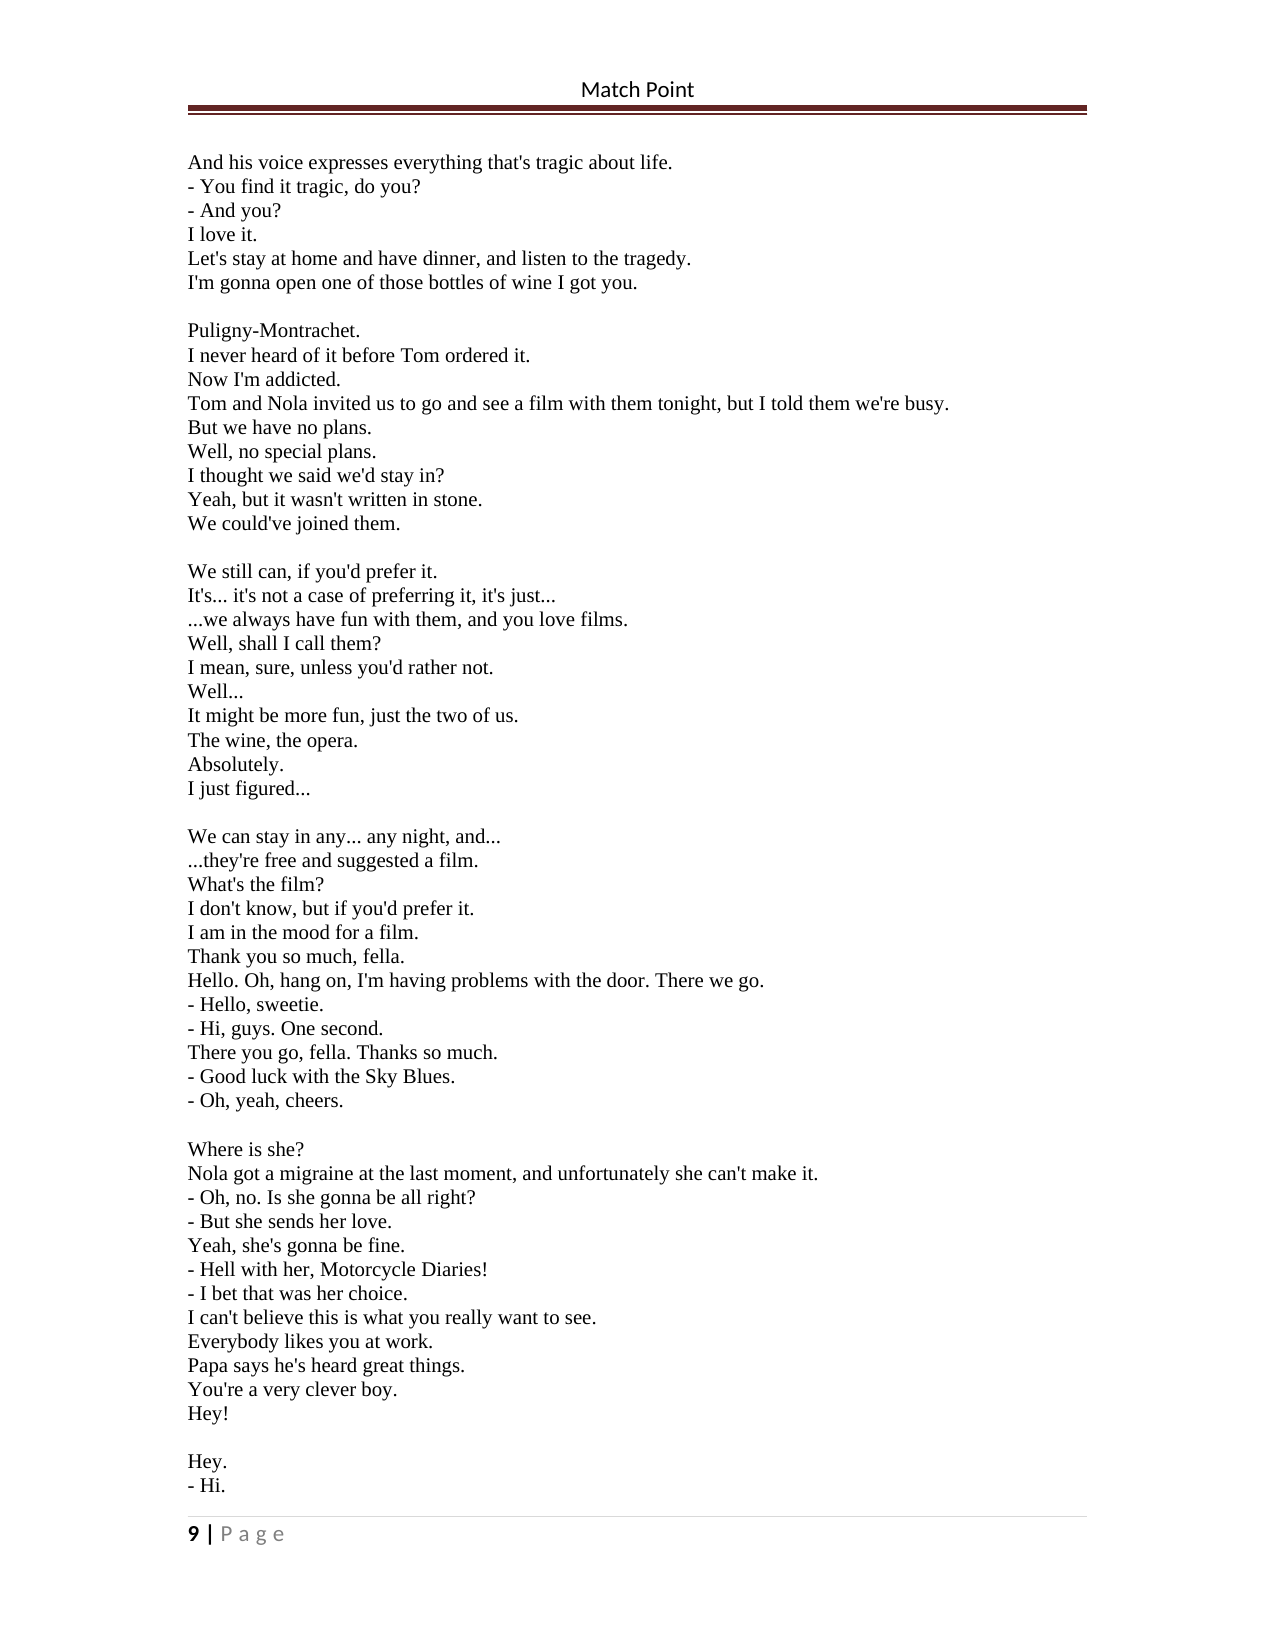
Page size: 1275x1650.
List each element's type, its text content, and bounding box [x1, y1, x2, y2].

text I thought we said we'd stay in? [187, 463, 1087, 487]
text I don't know, but if you'd prefer it. [187, 896, 1087, 920]
text Tom and Nola invited us to go and see a film with them tonight, but I told them we're busy. [187, 391, 1087, 415]
text - Hi, guys. One second. [187, 1016, 1087, 1040]
text - And you? [187, 198, 1087, 222]
text Absolutely. [187, 752, 1087, 776]
text Papa says he's heard great things. [187, 1353, 1087, 1377]
text Where is she? [187, 1137, 1087, 1161]
text Well... [187, 679, 1087, 703]
text There you go, fella. Thanks so much. [187, 1040, 1087, 1064]
text I mean, sure, unless you'd rather not. [187, 655, 1087, 679]
text We could've joined them. [187, 511, 1087, 535]
text Yeah, but it wasn't written in stone. [187, 487, 1087, 511]
text - Oh, yeah, cheers. [187, 1088, 1087, 1112]
text Well, no special plans. [187, 439, 1087, 463]
text - Oh, no. Is she gonna be all right? [187, 1185, 1087, 1209]
text We can stay in any... any night, and... [187, 824, 1087, 848]
text We still can, if you'd prefer it. [187, 559, 1087, 583]
text - But she sends her love. [187, 1209, 1087, 1233]
text I am in the mood for a film. [187, 920, 1087, 944]
text Now I'm addicted. [187, 367, 1087, 391]
text Hey. [187, 1449, 1087, 1473]
text I love it. [187, 222, 1087, 246]
text Let's stay at home and have dinner, and listen to the tragedy. [187, 246, 1087, 270]
text - I bet that was her choice. [187, 1281, 1087, 1305]
text - Good luck with the Sky Blues. [187, 1064, 1087, 1088]
text I just figured... [187, 776, 1087, 800]
text Nola got a migraine at the last moment, and unfortunately she can't make it. [187, 1161, 1087, 1185]
text I'm gonna open one of those bottles of wine I got you. [187, 270, 1087, 294]
text I can't believe this is what you really want to see. [187, 1305, 1087, 1329]
text - Hi. [187, 1473, 1087, 1497]
text - You find it tragic, do you? [187, 174, 1087, 198]
text Everybody likes you at work. [187, 1329, 1087, 1353]
text I never heard of it before Tom ordered it. [187, 342, 1087, 367]
text Well, shall I call them? [187, 631, 1087, 655]
text Yeah, she's gonna be fine. [187, 1233, 1087, 1257]
text Thank you so much, fella. [187, 944, 1087, 968]
text It might be more fun, just the two of us. [187, 703, 1087, 727]
text ...we always have fun with them, and you love films. [187, 607, 1087, 631]
text What's the film? [187, 872, 1087, 896]
text And his voice expresses everything that's tragic about life. [187, 150, 1087, 174]
text You're a very clever boy. [187, 1377, 1087, 1401]
text But we have no plans. [187, 415, 1087, 439]
text Puligny-Montrachet. [187, 318, 1087, 342]
text Hey! [187, 1401, 1087, 1425]
text - Hello, sweetie. [187, 992, 1087, 1016]
text Hello. Oh, hang on, I'm having problems with the door. There we go. [187, 968, 1087, 992]
text - Hell with her, Motorcycle Diaries! [187, 1257, 1087, 1281]
text The wine, the opera. [187, 727, 1087, 752]
text ...they're free and suggested a film. [187, 848, 1087, 872]
text It's... it's not a case of preferring it, it's just... [187, 583, 1087, 607]
